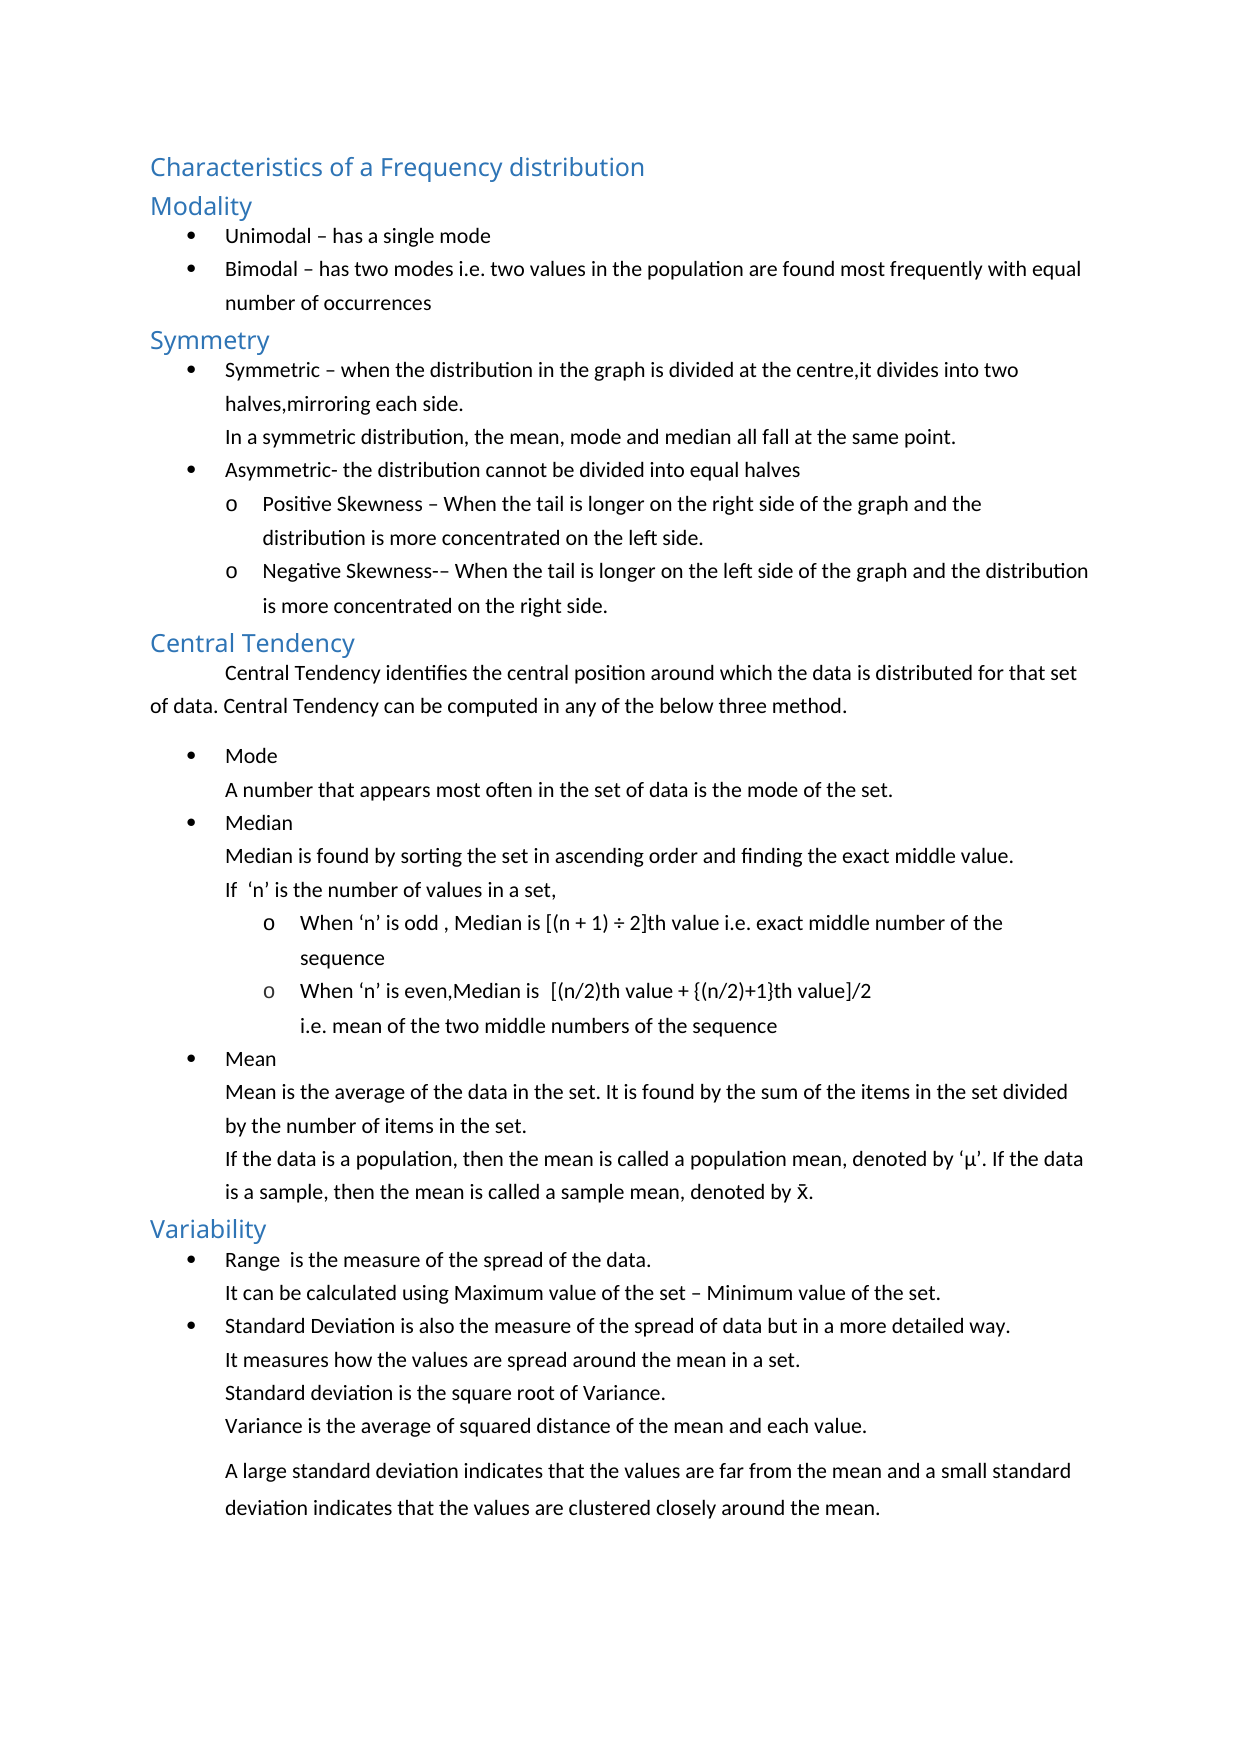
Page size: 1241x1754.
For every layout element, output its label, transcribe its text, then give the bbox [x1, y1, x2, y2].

subtitle Characteristics of a Frequency distribution [150, 150, 1090, 184]
list i.e. mean of the two middle numbers of the sequence [300, 1012, 1090, 1038]
subtitle Symmetry [150, 322, 1090, 356]
list Standard Deviation is also the measure of the spread of data but in a more detailed way. [187, 1313, 1090, 1339]
text Mean is the average of the data in the set. It is found by the sum of the items in the set divided by the number of items in the set. [225, 1078, 1090, 1138]
text If the data is a population, then the mean is called a population mean, denoted by ‘μ’. If the data is a sample, then the mean is called a sample mean, denoted by x̄. [225, 1145, 1090, 1205]
list In a symmetric distribution, the mean, mode and median all fall at the same point. [225, 423, 1090, 450]
list It can be calculated using Maximum value of the set – Minimum value of the set. [225, 1279, 1090, 1306]
list When ‘n’ is odd , Median is [(n + 1) ÷ 2]th value i.e. exact middle number of the sequence [262, 909, 1090, 971]
list Bimodal – has two modes i.e. two values in the population are found most frequently with equal number of occurrences [187, 256, 1090, 316]
list Negative Skewness-– When the tail is longer on the left side of the graph and the distribution is more concentrated on the right side. [225, 557, 1090, 619]
list Median [187, 809, 1090, 836]
list Asymmetric- the distribution cannot be divided into equal halves [187, 456, 1090, 483]
list It measures how the values are spread around the mean in a set. [225, 1346, 1090, 1373]
text Central Tendency identifies the central position around which the data is distributed for that set of data. Central Tendency can be computed in any of the below three method. [150, 659, 1090, 719]
list Variance is the average of squared distance of the mean and each value. [225, 1413, 1090, 1439]
subtitle Variability [150, 1212, 1090, 1246]
list Mean [187, 1045, 1090, 1072]
text A large standard deviation indicates that the values are far from the mean and a small standard deviation indicates that the values are clustered closely around the mean. [225, 1446, 1090, 1521]
list Mode [187, 743, 1090, 769]
subtitle Central Tendency [150, 625, 1090, 659]
list When ‘n’ is even,Median is [(n/2)th value + {(n/2)+1}th value]/2 [262, 977, 1090, 1005]
list Positive Skewness – When the tail is longer on the right side of the graph and the distribution is more concentrated on the left side. [225, 490, 1090, 551]
list Range is the measure of the spread of the data. [187, 1246, 1090, 1273]
list A number that appears most often in the set of data is the mode of the set. [225, 776, 1090, 803]
list Standard deviation is the square root of Variance. [225, 1379, 1090, 1406]
text If ‘n’ is the number of values in a set, [225, 876, 1090, 903]
list Unimodal – has a single mode [187, 222, 1090, 249]
list Symmetric – when the distribution in the graph is divided at the centre,it divides into two halves,mirroring each side. [187, 356, 1090, 416]
text Median is found by sorting the set in ascending order and finding the exact middle value. [225, 843, 1090, 869]
subtitle Modality [150, 188, 1090, 222]
